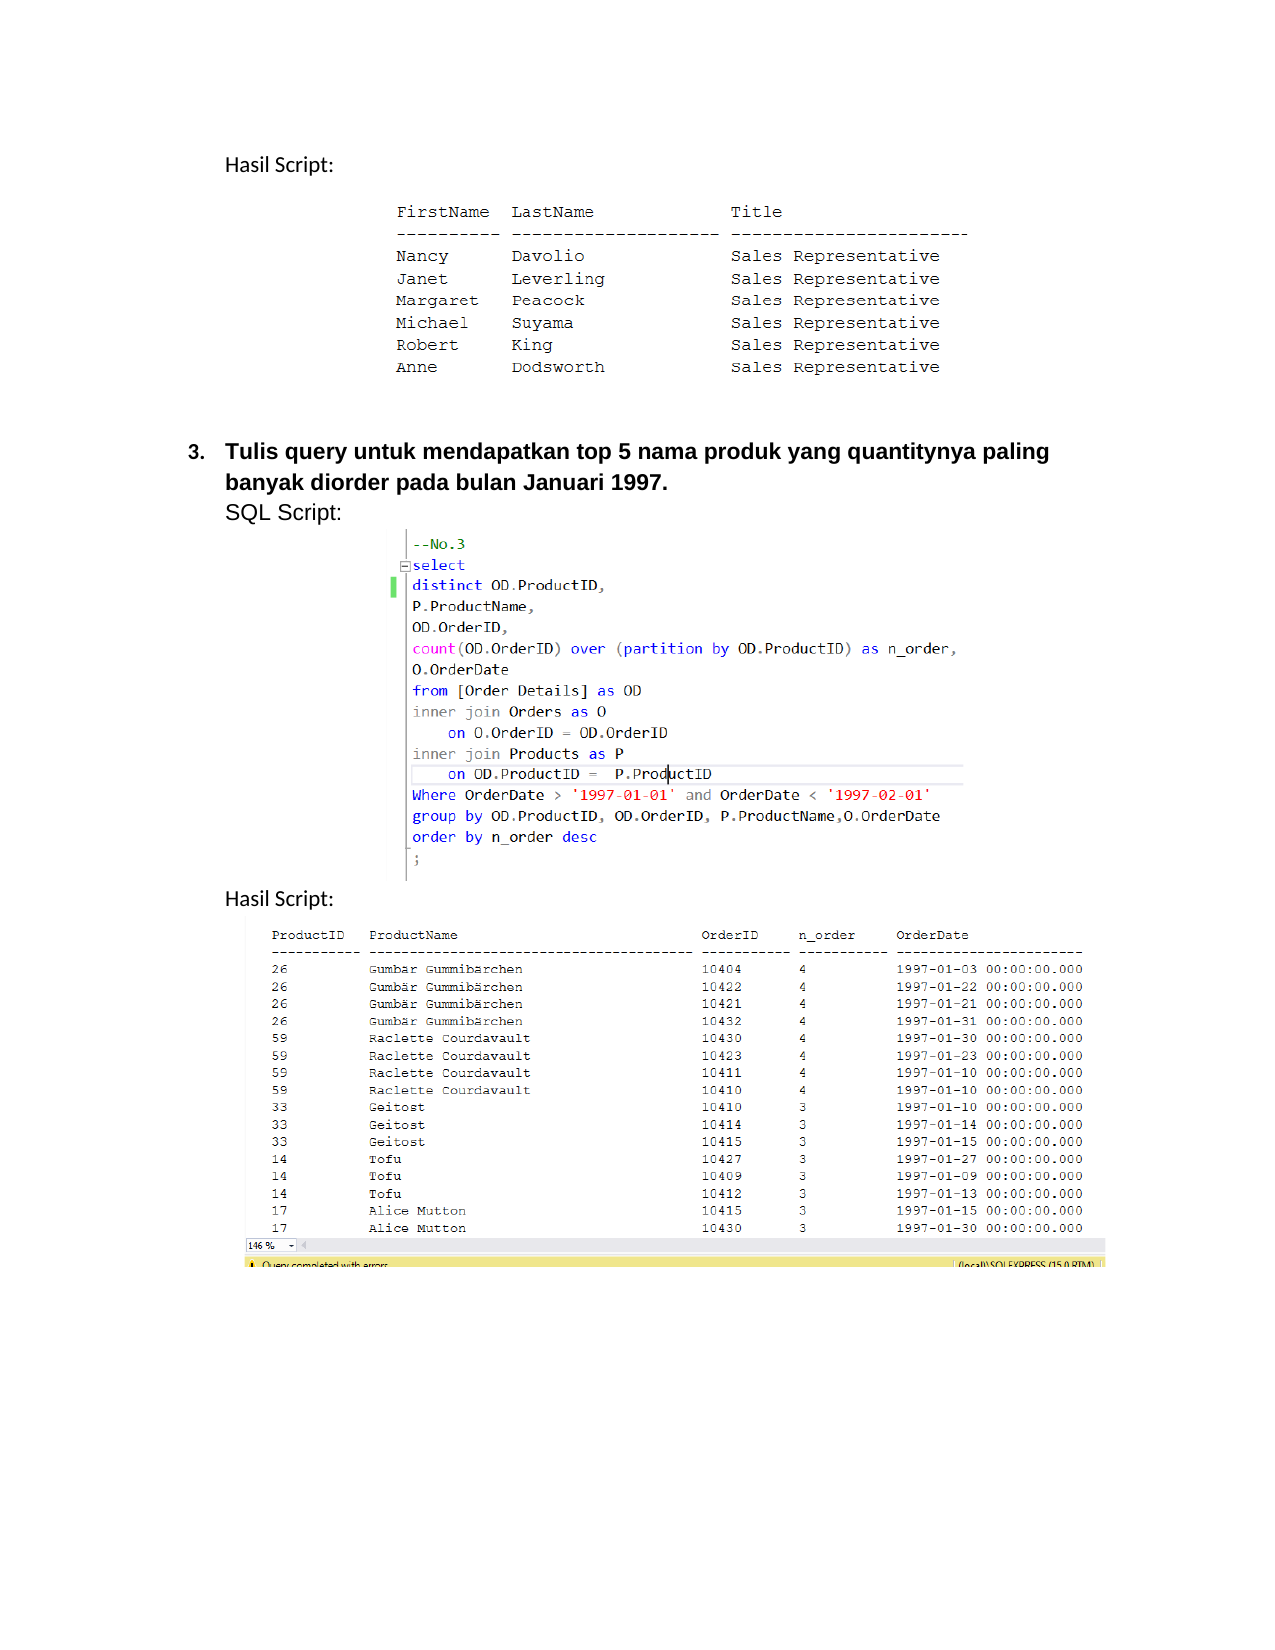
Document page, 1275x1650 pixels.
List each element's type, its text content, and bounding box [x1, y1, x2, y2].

picture [386, 529, 964, 881]
list SQL Script: [225, 499, 1125, 526]
picture [382, 182, 968, 401]
picture [244, 916, 1106, 1267]
list Hasil Script: [225, 150, 1125, 178]
list Hasil Script: [225, 884, 1125, 912]
list Tulis query untuk mendapatkan top 5 nama produk yang quantitynya paling banyak diorder pada bulan Januari 1997. [187, 437, 1125, 496]
